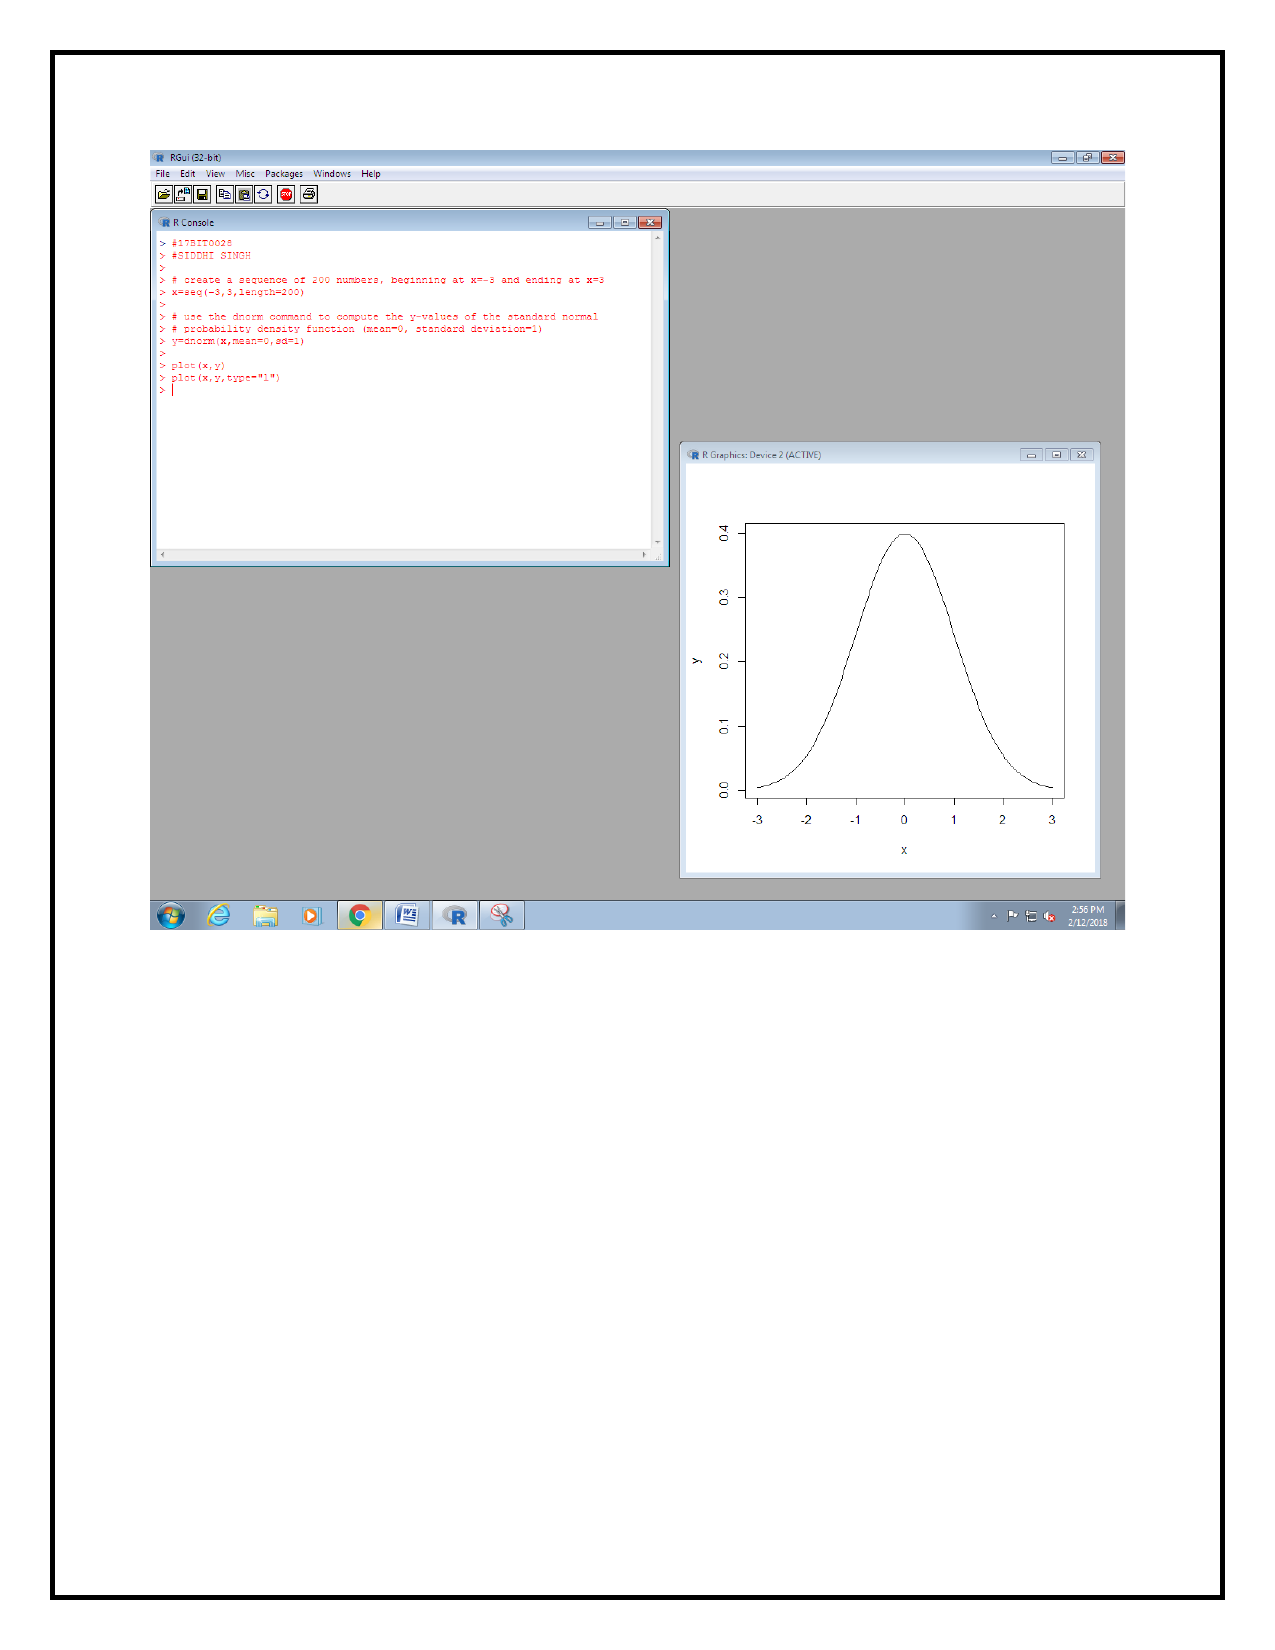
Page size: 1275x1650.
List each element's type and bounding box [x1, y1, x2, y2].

picture [150, 150, 1125, 930]
